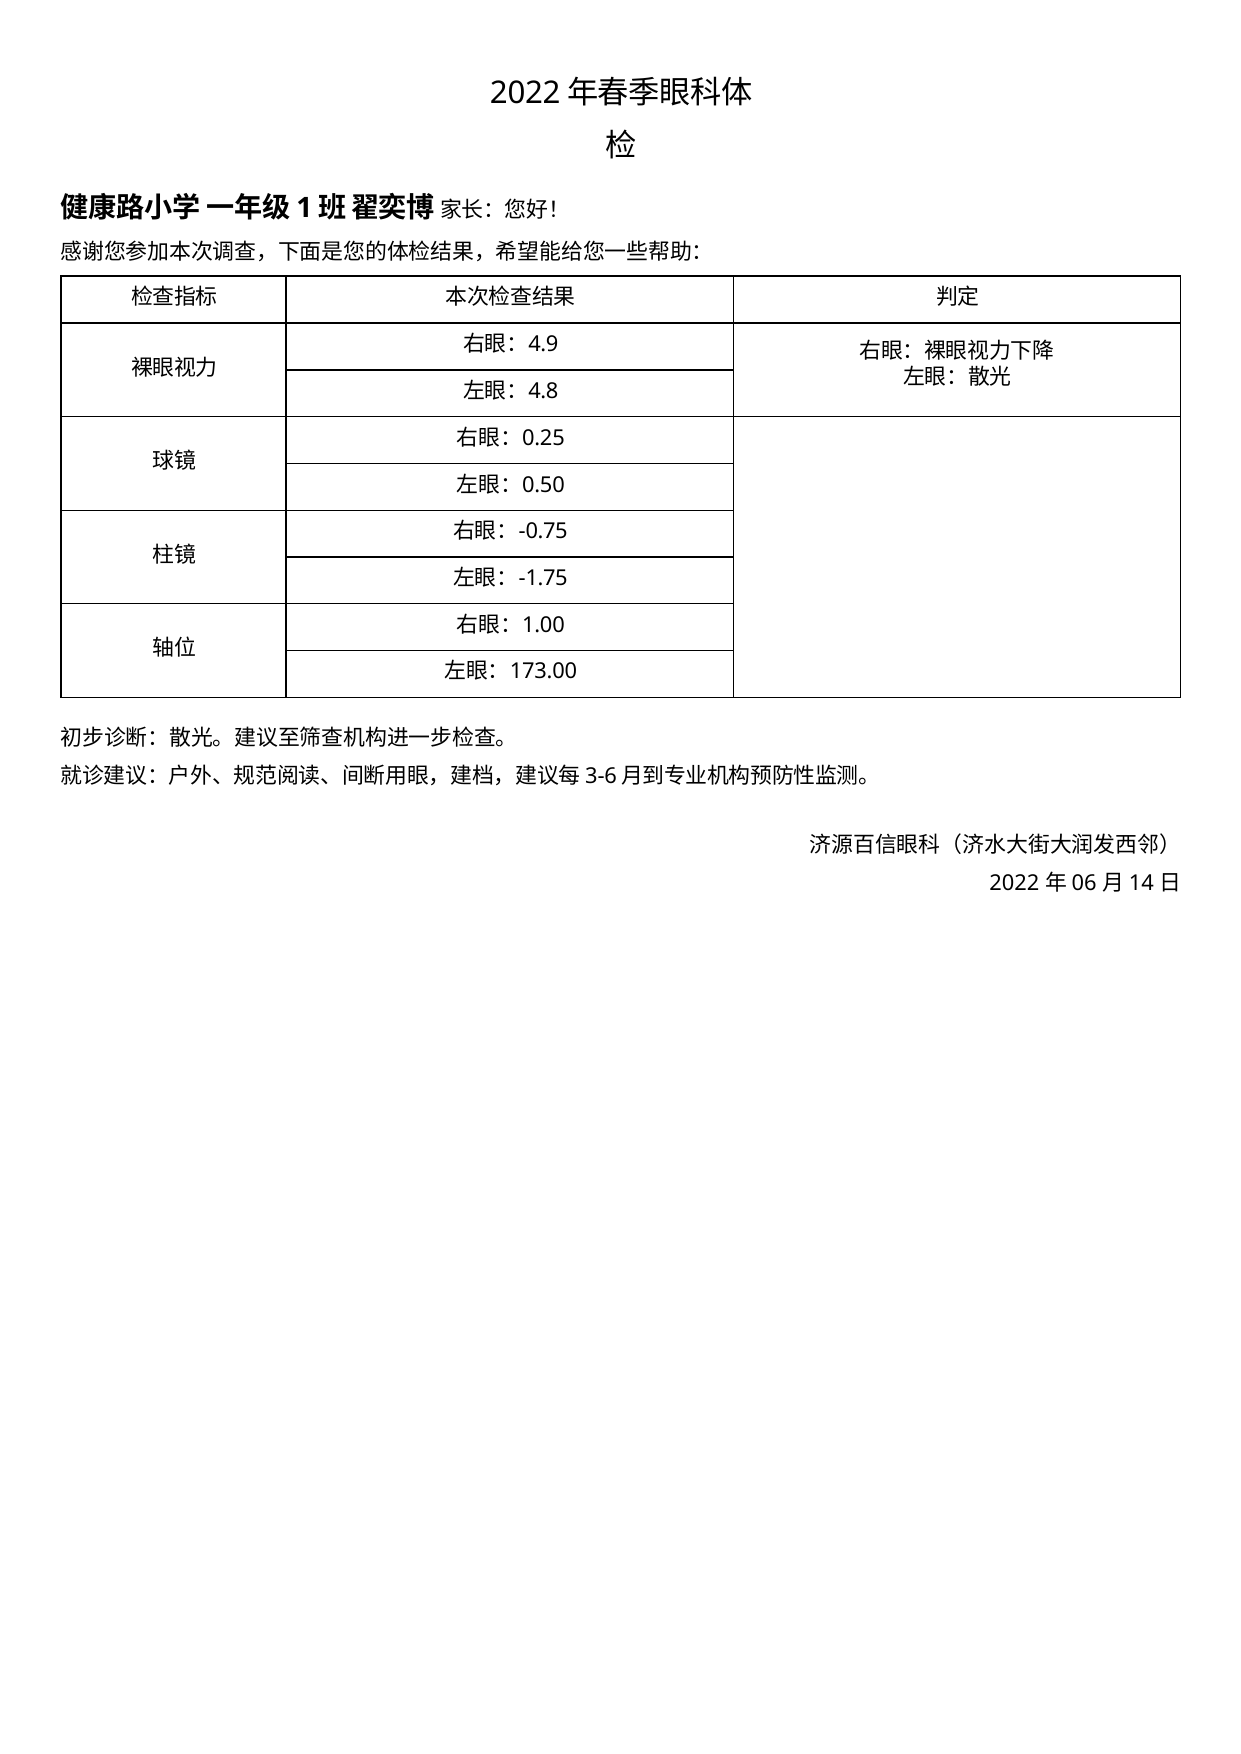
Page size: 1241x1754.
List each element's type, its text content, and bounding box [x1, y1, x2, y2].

table_header 检查指标 [62, 277, 285, 322]
table_cell 左眼：0.50 [287, 464, 733, 509]
table_cell 右眼：裸眼视力下降左眼：散光 [734, 324, 1180, 416]
text 就诊建议：户外、规范阅读、间断用眼，建档，建议每3-6月到专业机构预防性监测。 [60, 758, 1194, 789]
text 2022 年 06 月 14 日 [48, 860, 1182, 897]
table_cell 右眼：4.9 [287, 324, 733, 369]
table_header 本次检查结果 [287, 277, 733, 322]
table_cell 左眼：-1.75 [287, 558, 733, 603]
text 健康路小学 一年级 1班 翟奕博 家长：您好！ [60, 177, 1194, 228]
table_cell 右眼：1.00 [287, 604, 733, 649]
table_cell [734, 417, 1180, 696]
table_header 判定 [734, 277, 1180, 322]
text 感谢您参加本次调查，下面是您的体检结果，希望能给您一些帮助： [60, 228, 1194, 267]
table_cell 裸眼视力 [62, 324, 285, 416]
table_cell 球镜 [62, 417, 285, 509]
table_cell 轴位 [62, 604, 285, 696]
table_cell 右眼：0.25 [287, 417, 733, 463]
table_cell 右眼：-0.75 [287, 511, 733, 556]
text 济源百信眼科（济水大街大润发西邻） [809, 823, 1194, 860]
table_cell 柱镜 [62, 511, 285, 603]
text 初步诊断：散光。建议至筛查机构进一步检查。 [60, 719, 1194, 751]
table_cell 左眼：4.8 [287, 371, 733, 416]
table_cell 左眼：173.00 [287, 651, 733, 696]
